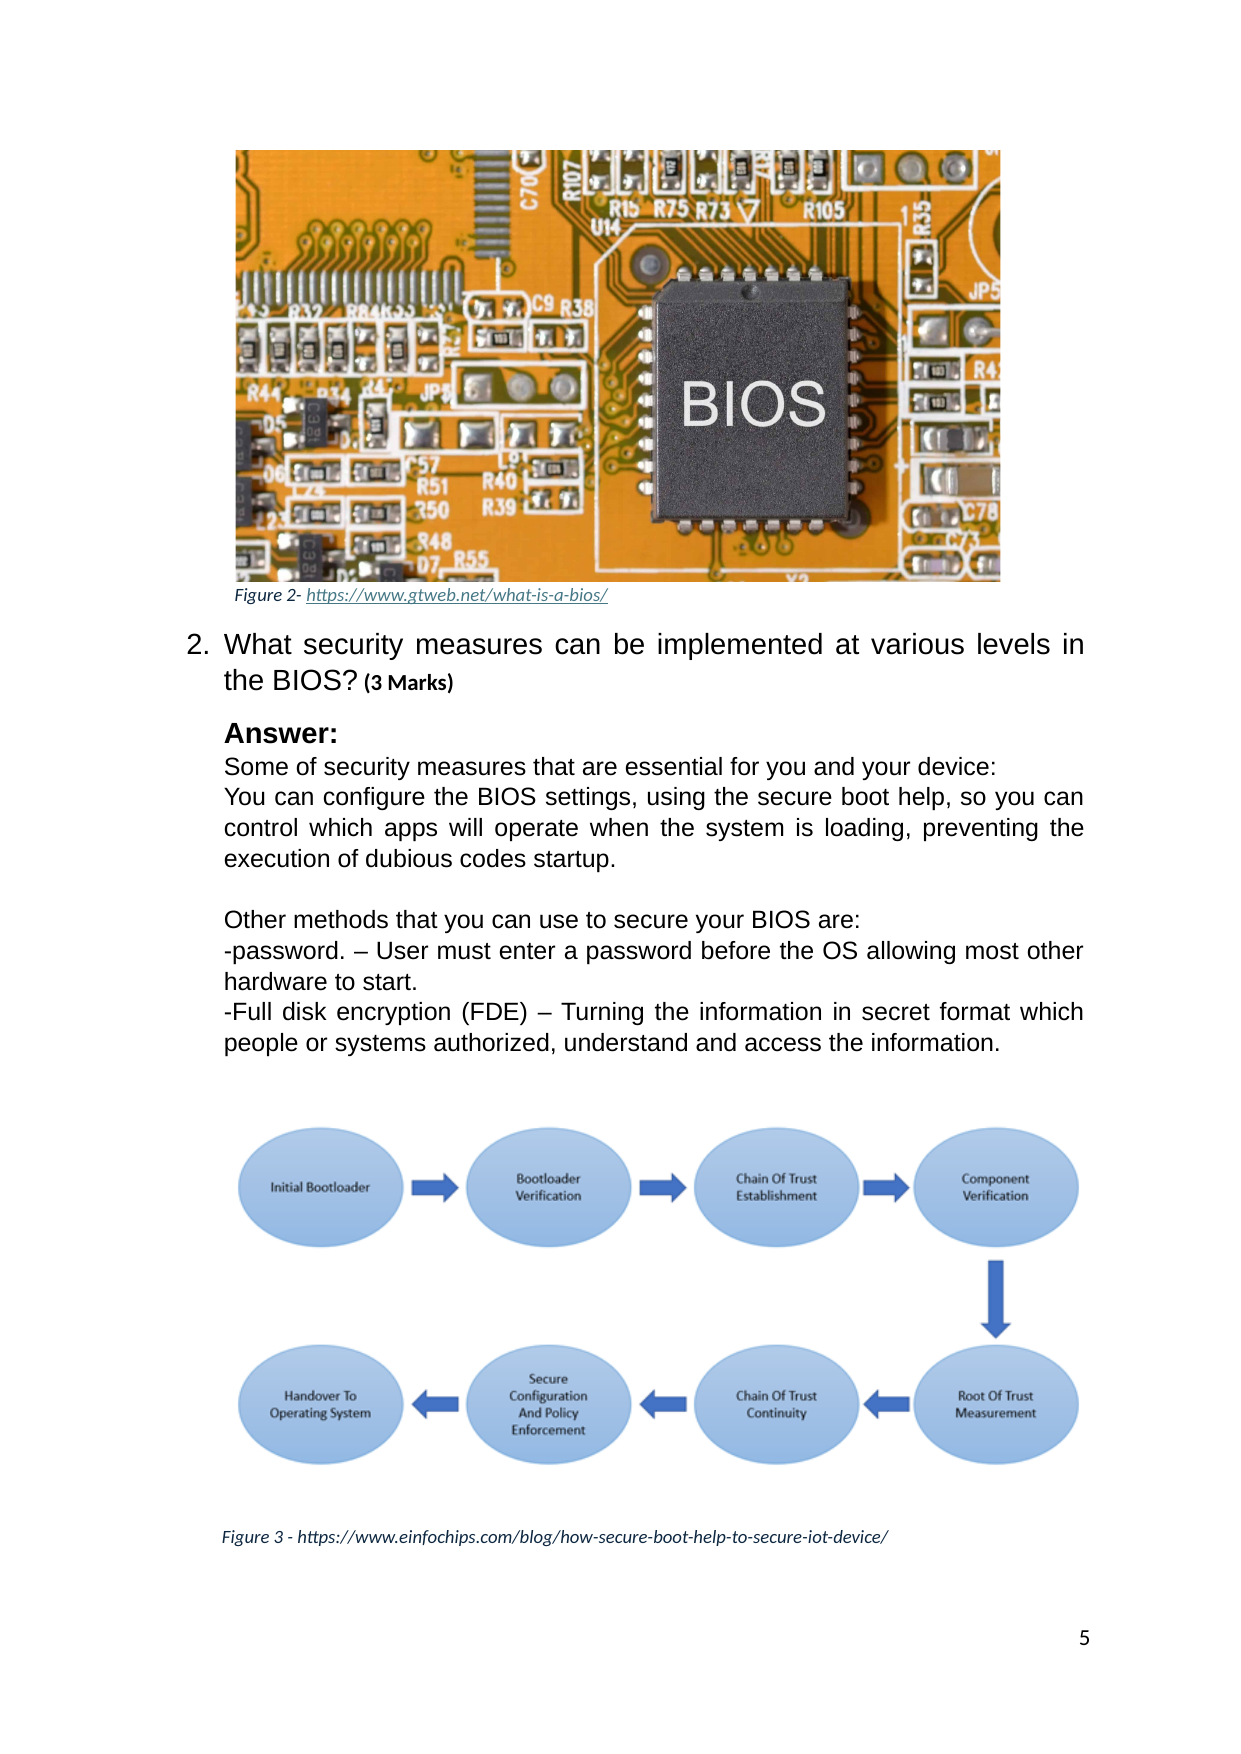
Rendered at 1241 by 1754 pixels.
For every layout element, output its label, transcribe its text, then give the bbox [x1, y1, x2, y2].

text Figure 3 - https://www.einfochips.com/blog/how-secure-boot-help-to-secure-iot-device/ [150, 1525, 1090, 1548]
text -password. – User must enter a password before the OS allowing most other hardware to start. [223, 936, 1086, 995]
text You can configure the BIOS settings, using the secure boot help, so you can control which apps will operate when the system is loading, preventing the execution of dubious codes startup. [223, 782, 1086, 872]
list What security measures can be implemented at various levels in the BIOS? (3 Marks) [186, 627, 1086, 696]
text -Full disk encryption (FDE) – Turning the information in secret format which people or systems authorized, understand and access the information. [223, 997, 1086, 1057]
text Some of security measures that are essential for you and your device: [223, 752, 1086, 780]
text Other methods that you can use to secure your BIOS are: [223, 905, 1086, 934]
text Figure 2- https://www.gtweb.net/what-is-a-bios/ [150, 583, 1090, 606]
text Answer: [223, 716, 1086, 749]
picture [235, 150, 1001, 582]
picture [223, 1106, 1093, 1507]
